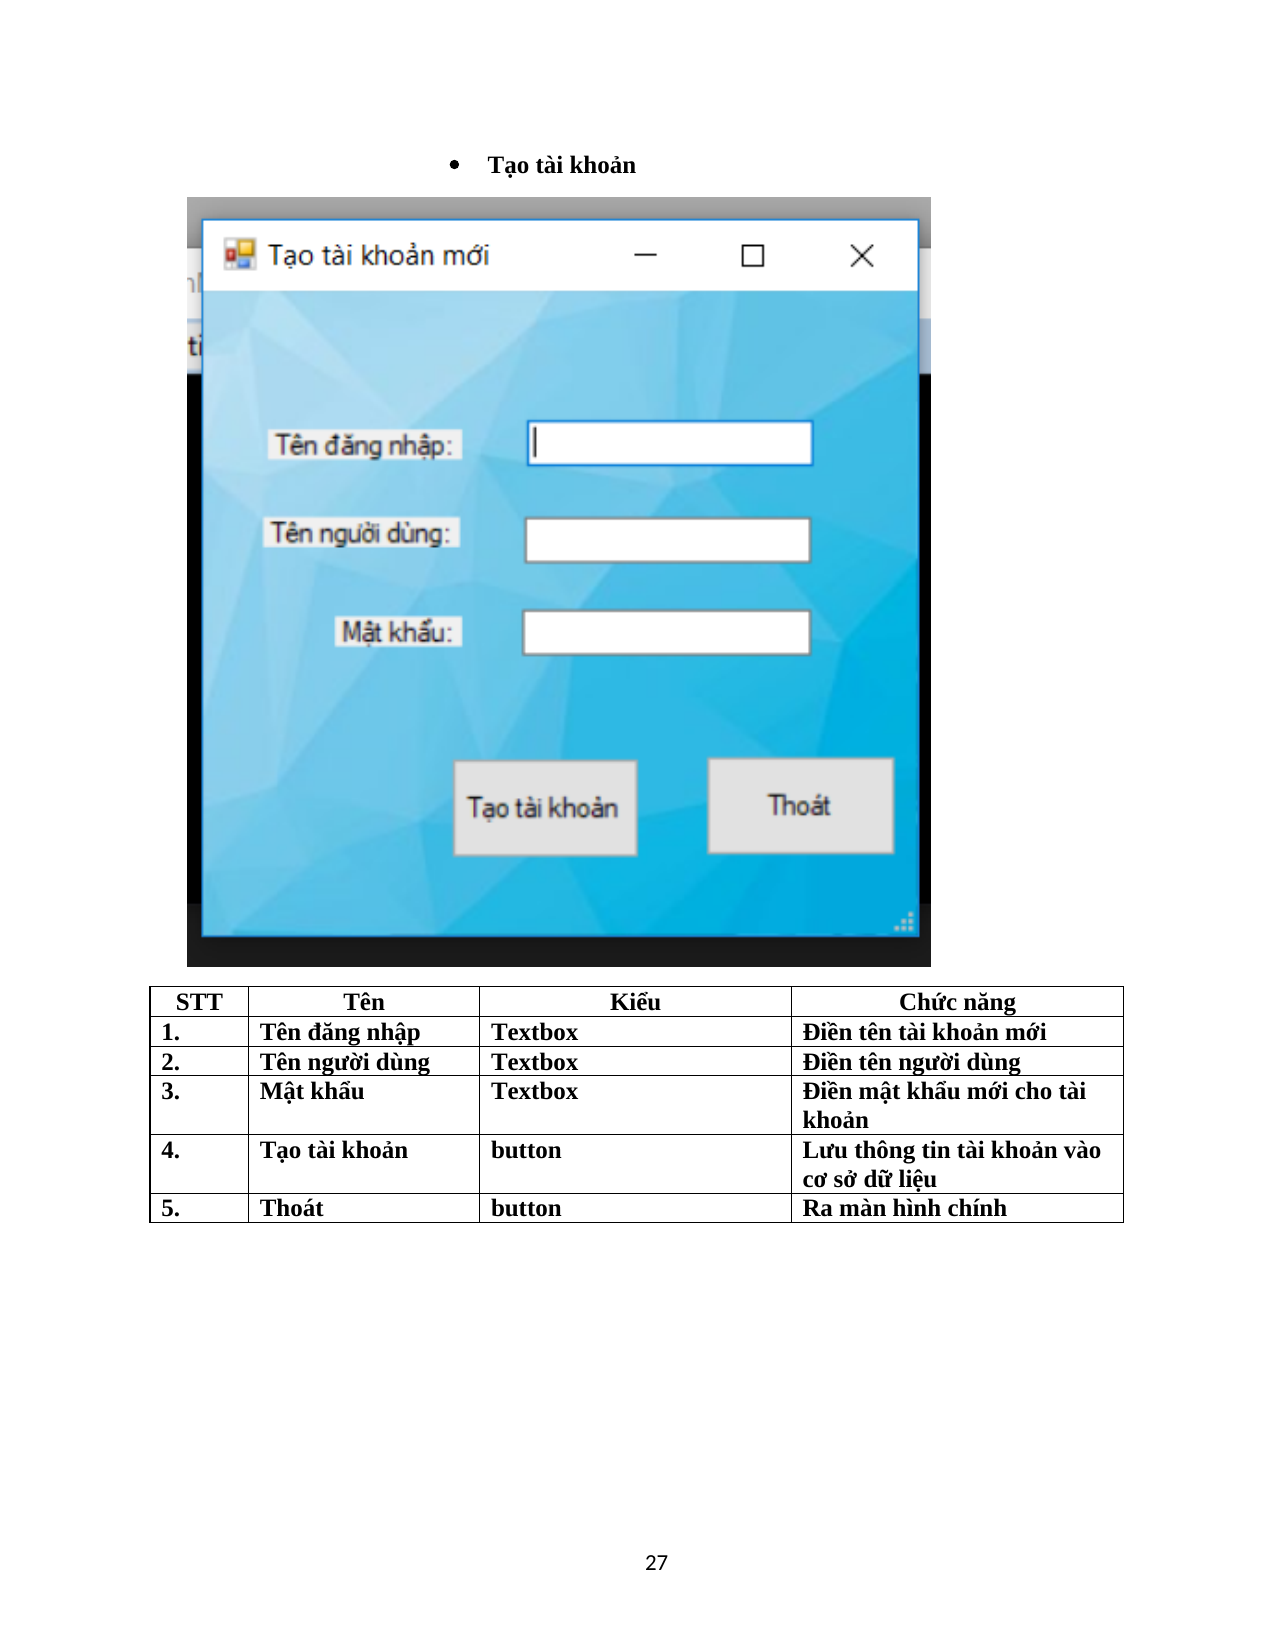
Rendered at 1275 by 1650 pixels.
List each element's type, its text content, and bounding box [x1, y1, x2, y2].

picture [187, 197, 931, 967]
table_cell Tạo tài khoản [249, 1135, 479, 1192]
table_cell Tên đăng nhập [249, 1017, 479, 1046]
table_cell [151, 1076, 248, 1134]
table_cell Textbox [480, 1047, 791, 1075]
table_header Tên [249, 987, 479, 1016]
table_header Kiểu [480, 987, 791, 1016]
table_cell Textbox [480, 1076, 791, 1134]
table_cell [151, 1194, 248, 1222]
table_cell button [480, 1194, 791, 1222]
table_cell Điền mật khẩu mới cho tài khoản [792, 1076, 1123, 1134]
table_cell Thoát [249, 1194, 479, 1222]
table_cell Ra màn hình chính [792, 1194, 1123, 1222]
table_cell [151, 1017, 248, 1046]
table_cell Mật khẩu [249, 1076, 479, 1134]
table_cell [151, 1135, 248, 1192]
table_cell Textbox [480, 1017, 791, 1046]
table_cell Lưu thông tin tài khoản vào cơ sở dữ liệu [792, 1135, 1123, 1192]
table_cell [151, 1047, 248, 1075]
list Tạo tài khoản [450, 150, 1125, 179]
table_cell Điền tên tài khoản mới [792, 1017, 1123, 1046]
table_cell Điền tên người dùng [792, 1047, 1123, 1075]
table_cell Tên người dùng [249, 1047, 479, 1075]
table_cell button [480, 1135, 791, 1192]
table_header Chức năng [792, 987, 1123, 1016]
table_header STT [151, 987, 248, 1016]
